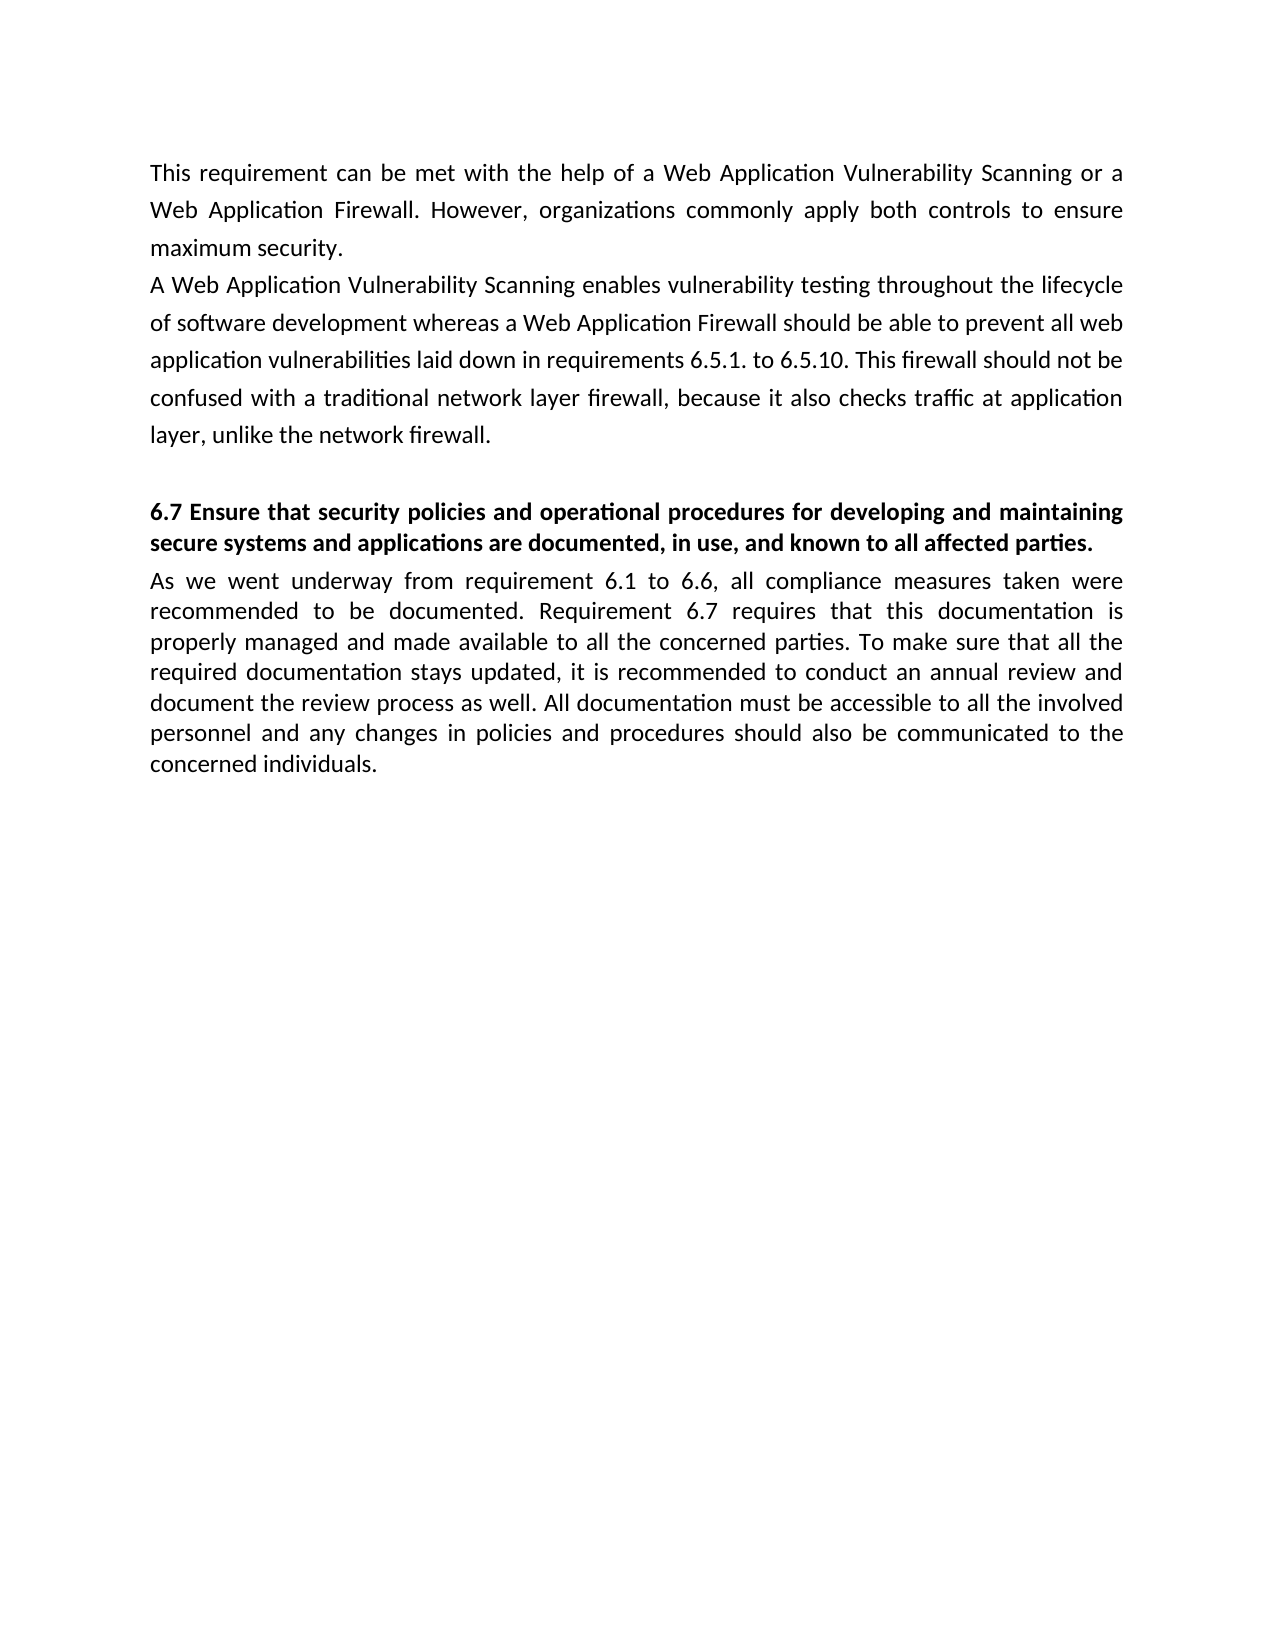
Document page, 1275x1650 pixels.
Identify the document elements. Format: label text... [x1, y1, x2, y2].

text A Web Application Vulnerability Scanning enables vulnerability testing throughout the lifecycle of software development whereas a Web Application Firewall should be able to prevent all web application vulnerabilities laid down in requirements 6.5.1. to 6.5.10. This firewall should not be confused with a traditional network layer firewall, because it also checks traffic at application layer, unlike the network firewall. [150, 262, 1125, 450]
text This requirement can be met with the help of a Web Application Vulnerability Scanning or a Web Application Firewall. However, organizations commonly apply both controls to ensure maximum security. [150, 150, 1125, 262]
text As we went underway from requirement 6.1 to 6.6, all compliance measures taken were recommended to be documented. Requirement 6.7 requires that this documentation is properly managed and made available to all the concerned parties. To make sure that all the required documentation stays updated, it is recommended to conduct an annual review and document the review process as well. All documentation must be accessible to all the involved personnel and any changes in policies and procedures should also be communicated to the concerned individuals. [150, 565, 1125, 779]
text 6.7 Ensure that security policies and operational procedures for developing and maintaining secure systems and applications are documented, in use, and known to all affected parties. [150, 496, 1125, 557]
